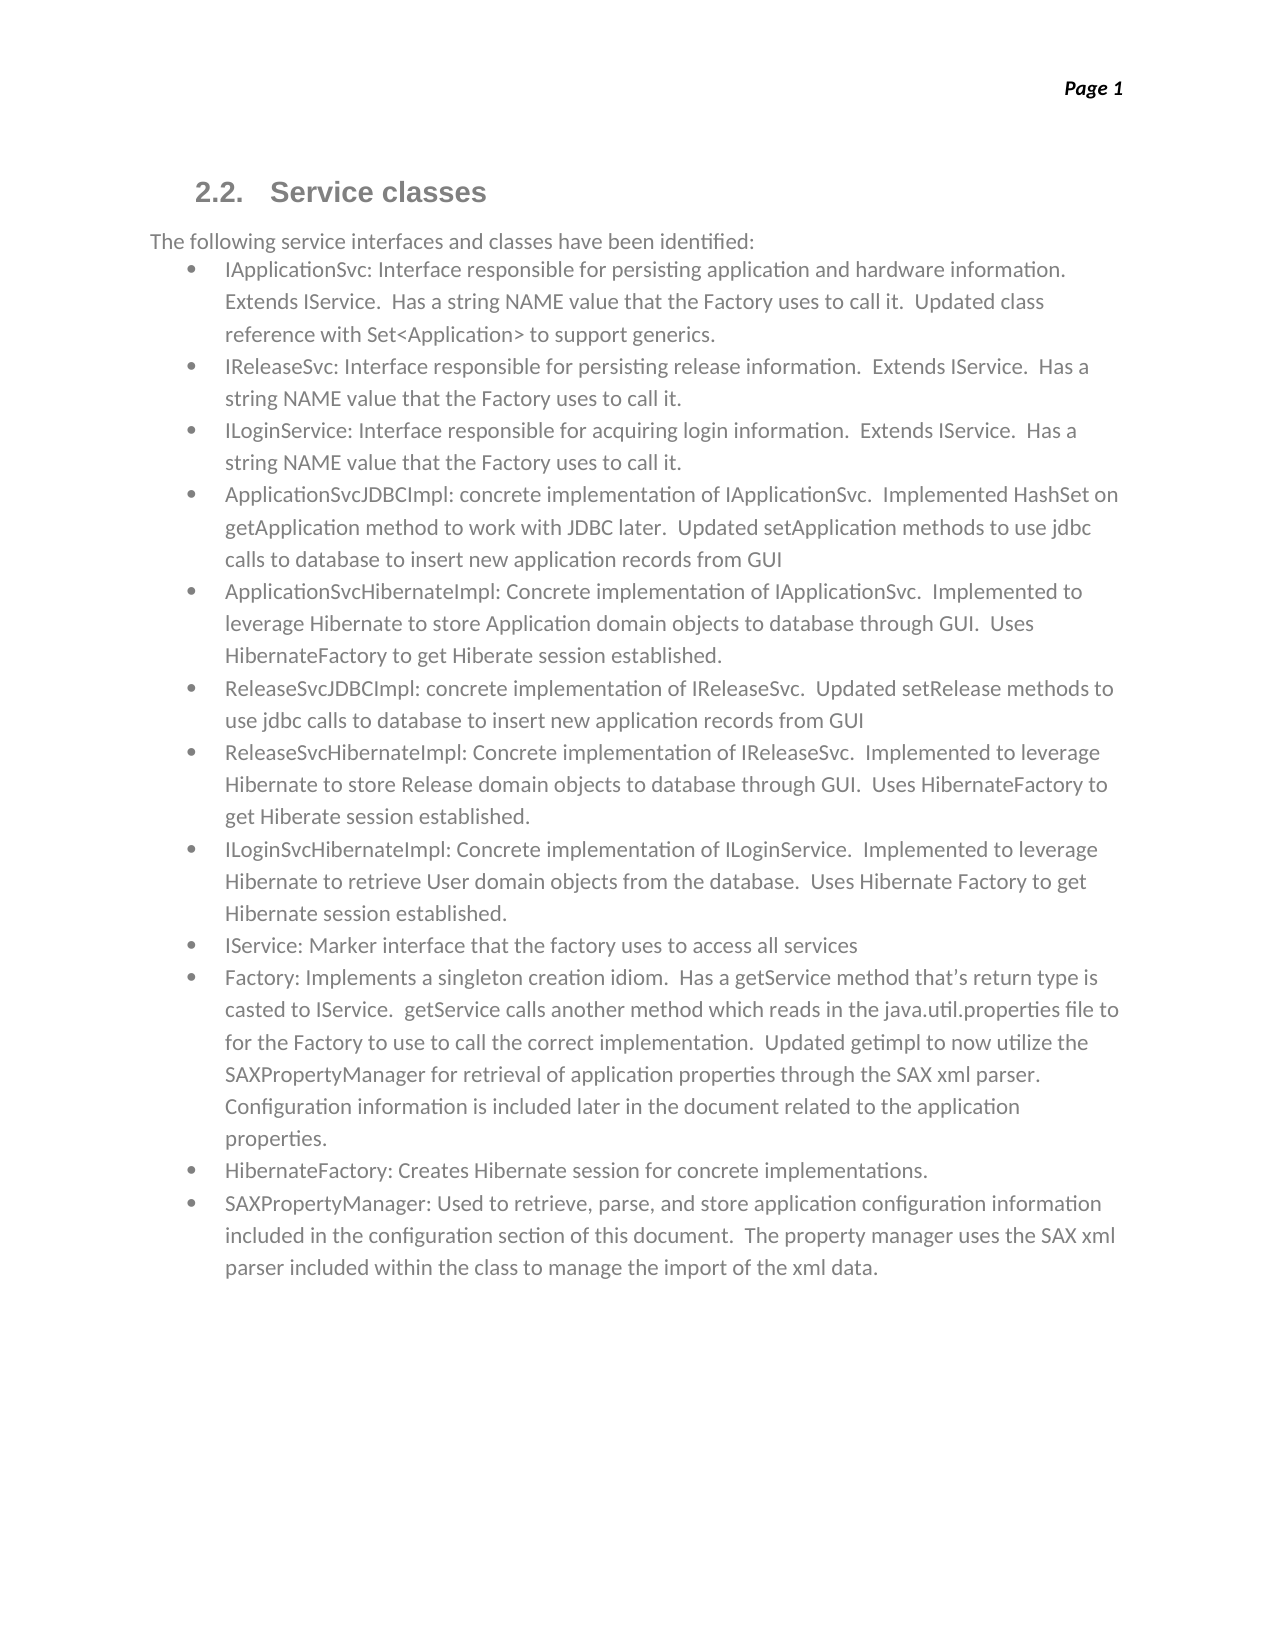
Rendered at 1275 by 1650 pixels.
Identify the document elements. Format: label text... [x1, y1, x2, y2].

text The following service interfaces and classes have been identified: [150, 227, 1125, 255]
list ApplicationSvcHibernateImpl: Concrete implementation of IApplicationSvc. Implemented to leverage Hibernate to store Application domain objects to database through GUI. Uses HibernateFactory to get Hiberate session established. [187, 577, 1125, 669]
list ReleaseSvcJDBCImpl: concrete implementation of IReleaseSvc. Updated setRelease methods to use jdbc calls to database to insert new application records from GUI [187, 674, 1125, 734]
subtitle Service classes [195, 175, 1125, 208]
list ILoginSvcHibernateImpl: Concrete implementation of ILoginService. Implemented to leverage Hibernate to retrieve User domain objects from the database. Uses Hibernate Factory to get Hibernate session established. [187, 835, 1125, 927]
list ILoginService: Interface responsible for acquiring login information. Extends IService. Has a string NAME value that the Factory uses to call it. [187, 416, 1125, 476]
list ReleaseSvcHibernateImpl: Concrete implementation of IReleaseSvc. Implemented to leverage Hibernate to store Release domain objects to database through GUI. Uses HibernateFactory to get Hiberate session established. [187, 738, 1125, 831]
list IService: Marker interface that the factory uses to access all services [187, 931, 1125, 959]
list IApplicationSvc: Interface responsible for persisting application and hardware information. Extends IService. Has a string NAME value that the Factory uses to call it. Updated class reference with Set<Application> to support generics. [187, 255, 1125, 348]
list Factory: Implements a singleton creation idiom. Has a getService method that’s return type is casted to IService. getService calls another method which reads in the java.util.properties file to for the Factory to use to call the correct implementation. Updated getimpl to now utilize the SAXPropertyManager for retrieval of application properties through the SAX xml parser. Configuration information is included later in the document related to the application properties. [187, 963, 1125, 1152]
list HibernateFactory: Creates Hibernate session for concrete implementations. [187, 1157, 1125, 1184]
list IReleaseSvc: Interface responsible for persisting release information. Extends IService. Has a string NAME value that the Factory uses to call it. [187, 352, 1125, 412]
list ApplicationSvcJDBCImpl: concrete implementation of IApplicationSvc. Implemented HashSet on getApplication method to work with JDBC later. Updated setApplication methods to use jdbc calls to database to insert new application records from GUI [187, 481, 1125, 573]
list SAXPropertyManager: Used to retrieve, parse, and store application configuration information included in the configuration section of this document. The property manager uses the SAX xml parser included within the class to manage the import of the xml data. [187, 1189, 1125, 1281]
